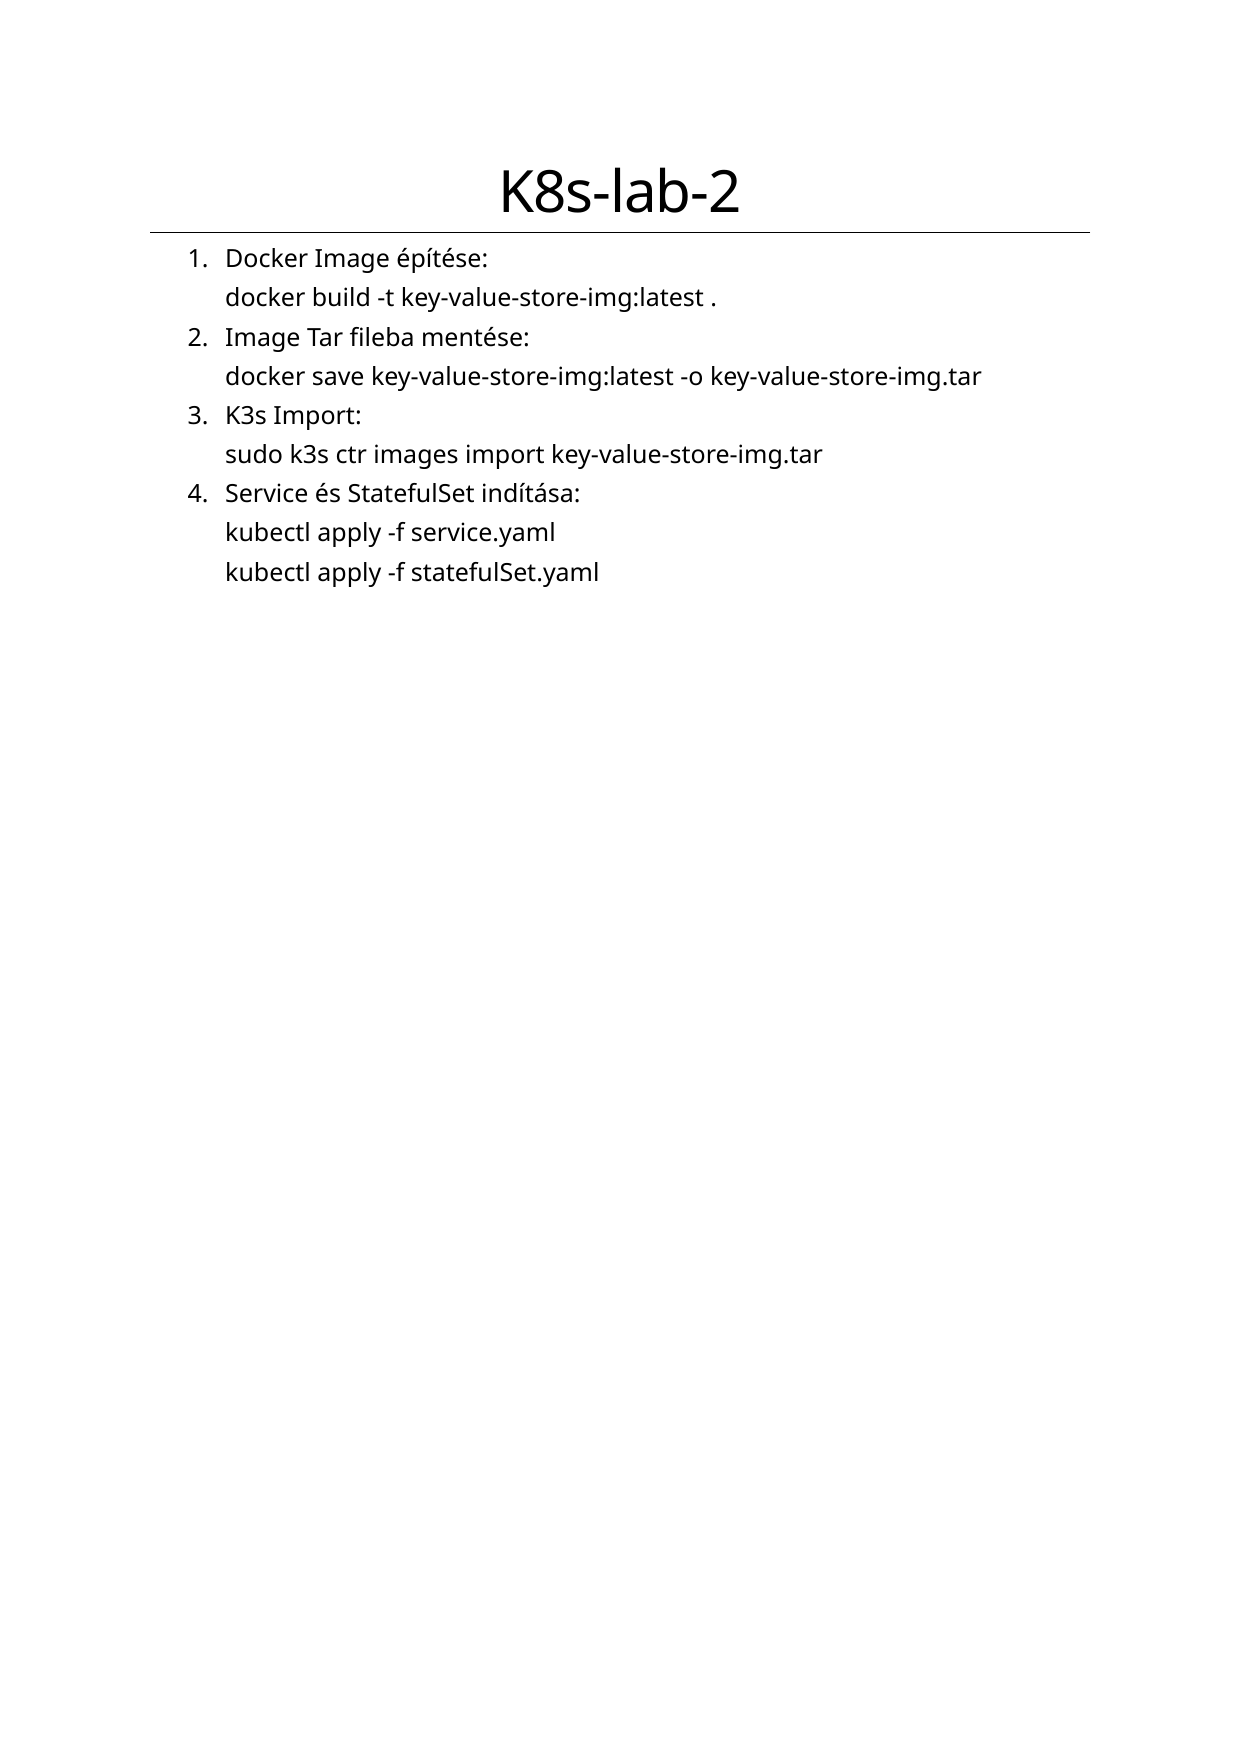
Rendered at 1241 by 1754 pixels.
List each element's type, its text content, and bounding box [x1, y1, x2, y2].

title K8s-lab-2 [150, 150, 1090, 232]
list Image Tar fileba mentése: docker save key-value-store-img:latest -o key-value-store-img.tar [187, 319, 1090, 392]
list K3s Import: sudo k3s ctr images import key-value-store-img.tar [187, 398, 1090, 471]
list Service és StatefulSet indítása: kubectl apply -f service.yaml [187, 476, 1090, 549]
list kubectl apply -f statefulSet.yaml [225, 554, 1090, 588]
list Docker Image építése: docker build -t key-value-store-img:latest . [187, 241, 1090, 314]
